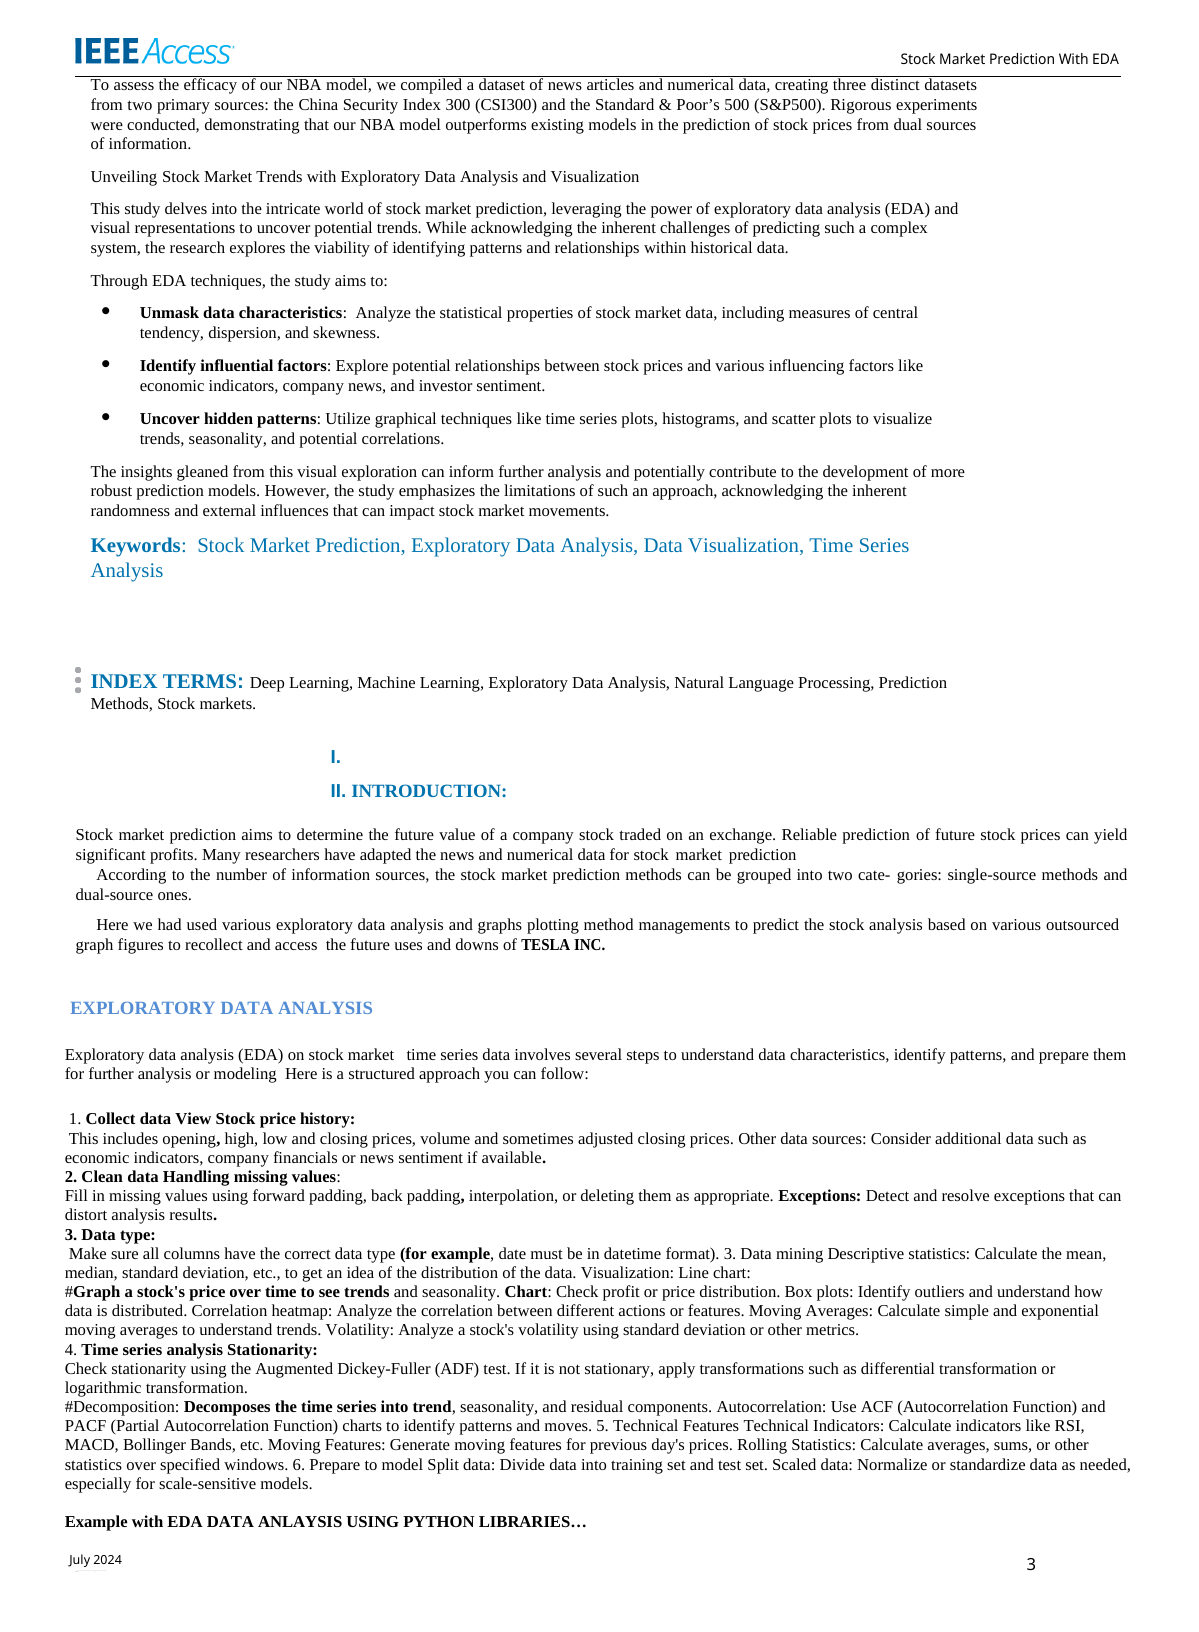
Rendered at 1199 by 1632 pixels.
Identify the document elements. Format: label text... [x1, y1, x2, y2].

picture [145, 56, 157, 64]
picture [75, 38, 153, 64]
text This includes opening, high, low and closing prices, volume and sometimes adjusted closing prices. Other data sources: Consider additional data such as economic indicators, company financials or news sentiment if available. [64, 1128, 1132, 1167]
text Make sure all columns have the correct data type (for example, date must be in datetime format). 3. Data mining Descriptive statistics: Calculate the mean, median, standard deviation, etc., to get an idea of ​​the distribution of the data. Visualization: Line chart: [64, 1243, 1132, 1282]
picture [435, 785, 439, 796]
text EXPLORATORY DATA ANALYSIS [64, 997, 1132, 1019]
text 2. Clean data Handling missing values: [64, 1167, 1132, 1186]
list Uncover hidden patterns: Utilize graphical techniques like time series plots, histograms, and scatter plots to visualize trends, seasonality, and potential correlations. [102, 408, 979, 448]
text Here we had used various exploratory data analysis and graphs plotting method managements to predict the stock analysis based on various outsourced graph figures to recollect and access the future uses and downs of TESLA INC. [75, 915, 1121, 954]
text INDEX TERMS: Deep Learning, Machine Learning, Exploratory Data Analysis, Natural Language Processing, Prediction Methods, Stock markets. [90, 669, 979, 713]
list Unmask data characteristics: Analyze the statistical properties of stock market data, including measures of central tendency, dispersion, and skewness. [102, 303, 979, 342]
text Through EDA techniques, the study aims to: [90, 270, 979, 289]
text Exploratory data analysis (EDA) on stock market time series data involves several steps to understand data characteristics, identify patterns, and prepare them for further analysis or modeling Here is a structured approach you can follow: [64, 1045, 1132, 1083]
text Stock market prediction aims to determine the future value of a company stock traded on an exchange. Reliable prediction of future stock prices can yield significant profits. Many researchers have adapted the news and numerical data for stock market prediction [75, 824, 1128, 863]
text Example with EDA DATA ANLAYSIS USING PYTHON LIBRARIES… [64, 1512, 1132, 1531]
text Keywords: Stock Market Prediction, Exploratory Data Analysis, Data Visualization, Time Series Analysis [90, 533, 979, 582]
text 4. Time series analysis Stationarity: [64, 1339, 1132, 1358]
text This study delves into the intricate world of stock market prediction, leveraging the power of exploratory data analysis (EDA) and visual representations to uncover potential trends. While acknowledging the inherent challenges of predicting such a complex system, the research explores the viability of identifying patterns and relationships within historical data. [90, 199, 979, 257]
picture [192, 52, 213, 64]
text #Graph a stock's price over time to see trends and seasonality. Chart: Check profit or price distribution. Box plots: Identify outliers and understand how data is distributed. Correlation heatmap: Analyze the correlation between different actions or features. Moving Averages: Calculate simple and exponential moving averages to understand trends. Volatility: Analyze a stock's volatility using standard deviation or other metrics. [64, 1282, 1132, 1339]
text 3. Data type: [64, 1224, 1132, 1243]
picture [277, 542, 284, 550]
picture [178, 48, 191, 64]
picture [788, 542, 795, 550]
list INTRODUCTION: [330, 780, 1132, 802]
list Identify influential factors: Explore potential relationships between stock prices and various influencing factors like economic indicators, company news, and investor sentiment. [102, 356, 979, 395]
picture [165, 48, 177, 64]
text Fill in missing values ​​using forward padding, back padding, interpolation, or deleting them as appropriate. Exceptions: Detect and resolve exceptions that can distort analysis results. [64, 1186, 1132, 1224]
text According to the number of information sources, the stock market prediction methods can be grouped into two cate- gories: single-source methods and dual-source ones. [75, 865, 1128, 904]
text #Decomposition: Decomposes the time series into trend, seasonality, and residual components. Autocorrelation: Use ACF (Autocorrelation Function) and PACF (Partial Autocorrelation Function) charts to identify patterns and moves. 5. Technical Features Technical Indicators: Calculate indicators like RSI, MACD, Bollinger Bands, etc. Moving Features: Generate moving features for previous day's prices. Rolling Statistics: Calculate averages, sums, or other statistics over specified windows. 6. Prepare to model Split data: Divide data into training set and test set. Scaled data: Normalize or standardize data as needed, especially for scale-sensitive models. [64, 1397, 1132, 1493]
text Check stationarity using the Augmented Dickey-Fuller (ADF) test. If it is not stationary, apply transformations such as differential transformation or logarithmic transformation. [64, 1358, 1132, 1397]
text 1. Collect data View Stock price history: [64, 1110, 1132, 1128]
text Unveiling Stock Market Trends with Exploratory Data Analysis and Visualization [90, 166, 979, 186]
picture [158, 38, 235, 64]
text To assess the efficacy of our NBA model, we compiled a dataset of news articles and numerical data, creating three distinct datasets from two primary sources: the China Security Index 300 (CSI300) and the Standard & Poor’s 500 (S&P500). Rigorous experiments were conducted, demonstrating that our NBA model outperforms existing models in the prediction of stock prices from dual sources of information. [90, 75, 978, 153]
picture [151, 44, 156, 53]
picture [105, 567, 112, 575]
picture [108, 674, 115, 682]
text The insights gleaned from this visual exploration can inform further analysis and potentially contribute to the development of more robust prediction models. However, the study emphasizes the limitations of such an approach, acknowledging the inherent randomness and external influences that can impact stock market movements. [90, 461, 979, 520]
